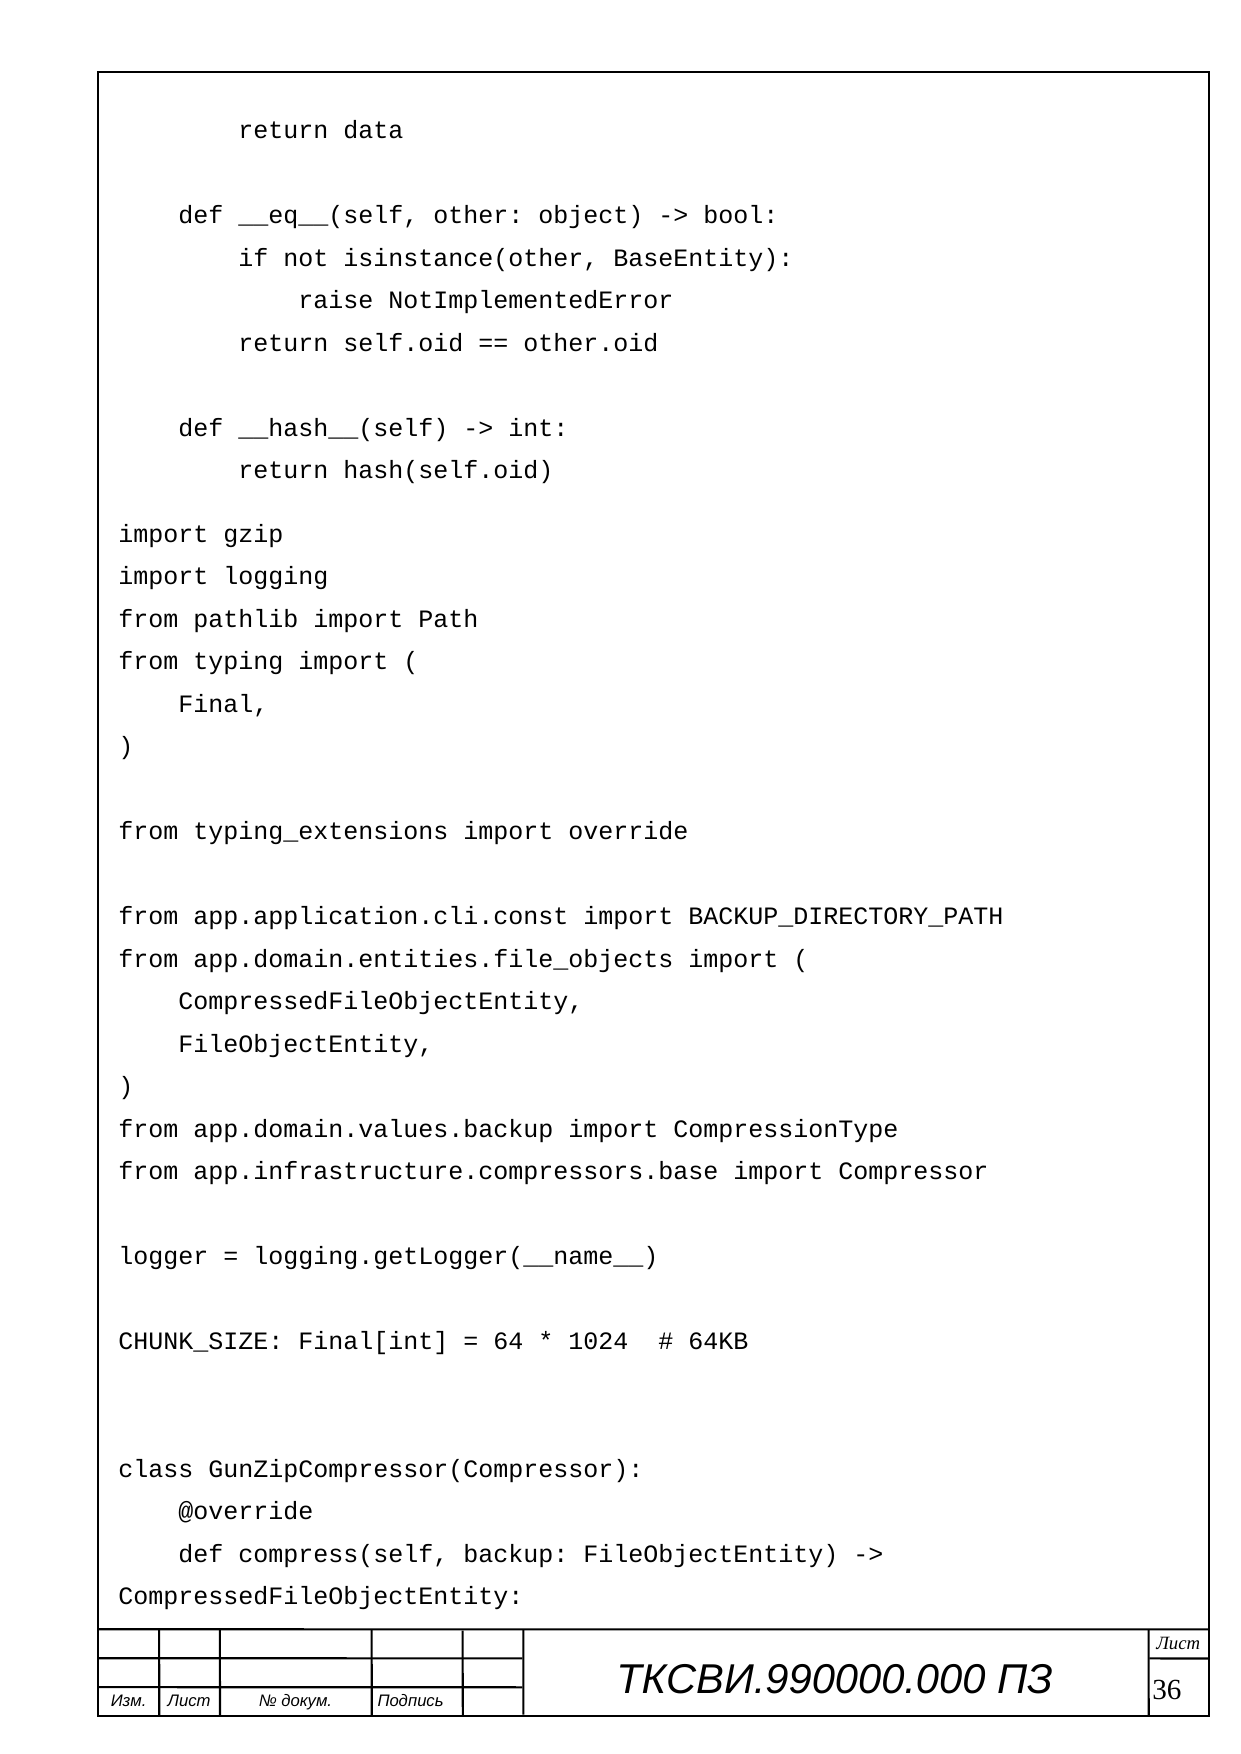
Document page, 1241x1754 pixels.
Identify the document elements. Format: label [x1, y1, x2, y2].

text [118, 521, 1181, 1612]
text [118, 118, 1181, 486]
